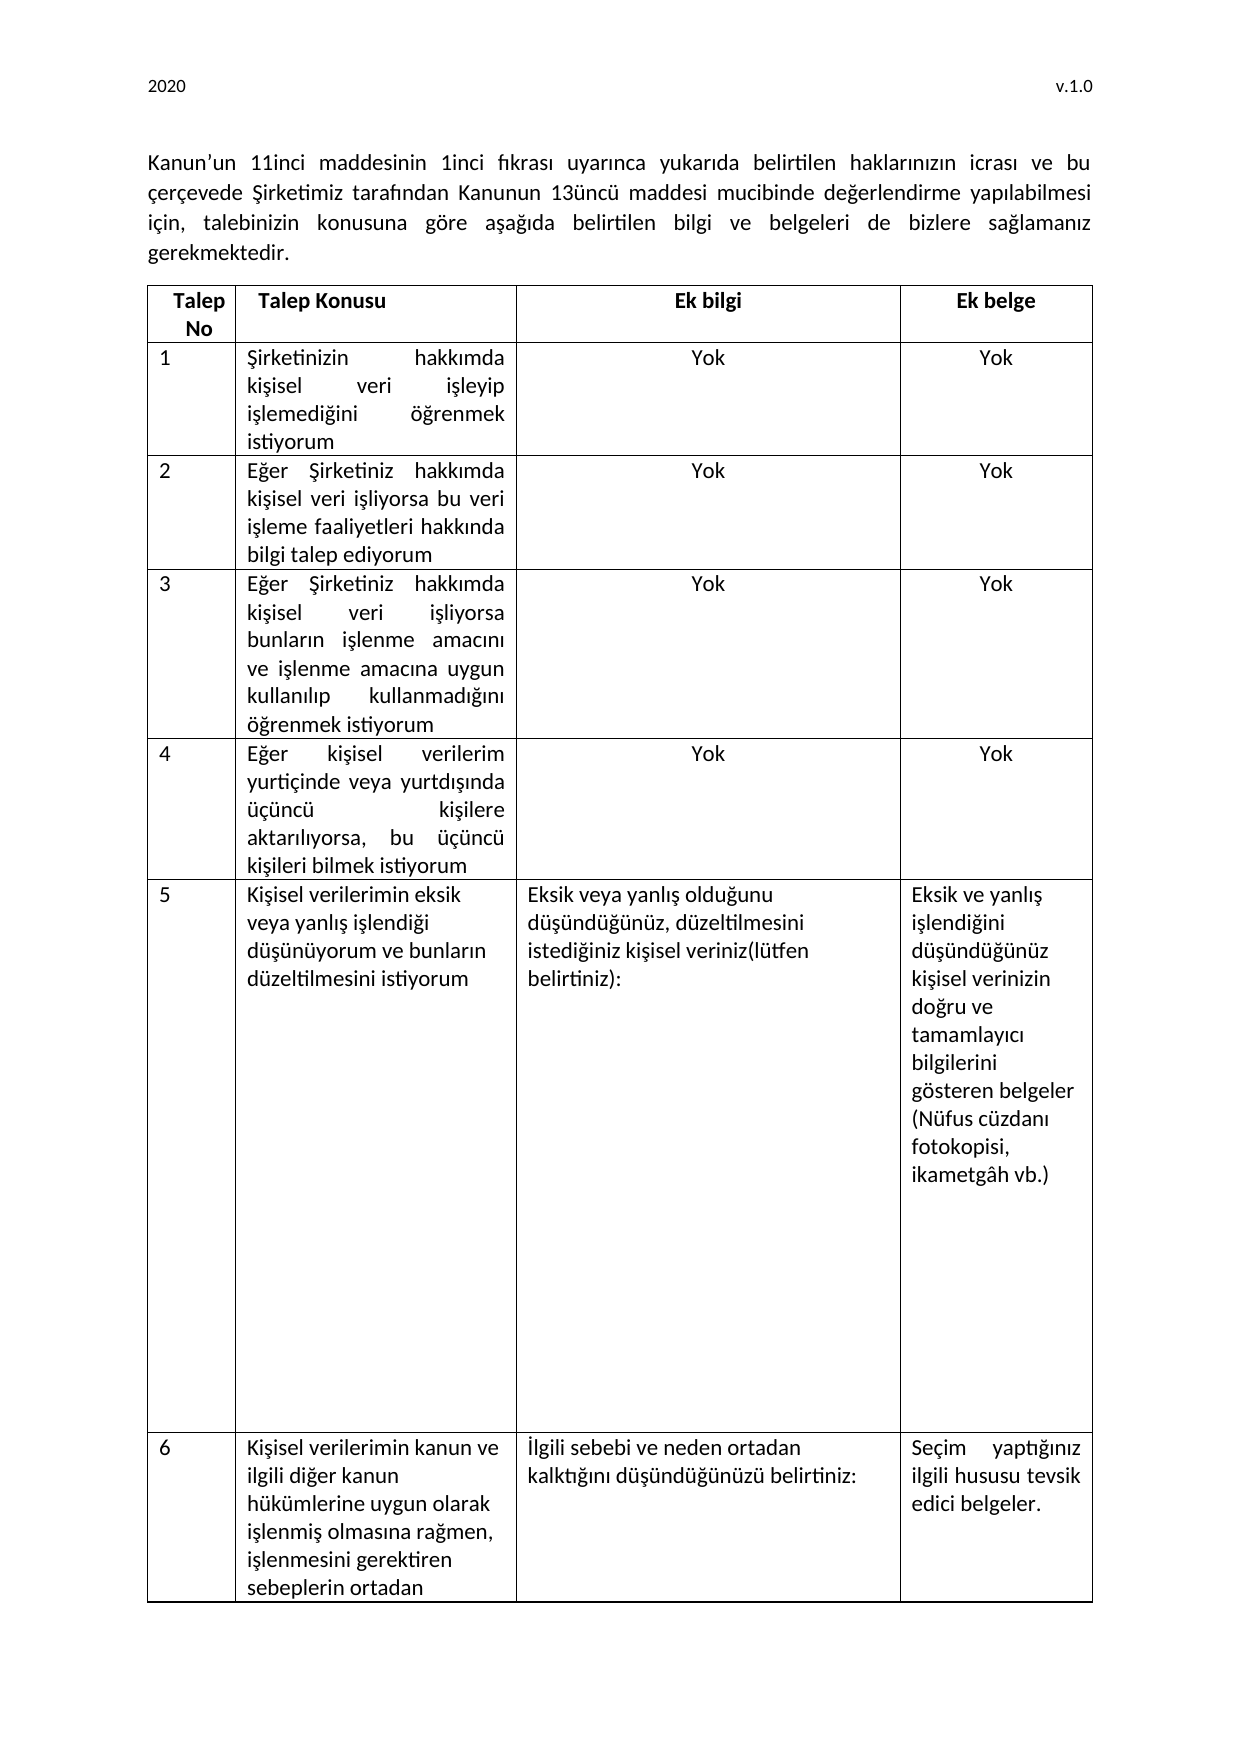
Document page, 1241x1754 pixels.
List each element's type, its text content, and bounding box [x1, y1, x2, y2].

table_cell Şirketinizin hakkımda kişisel veri işleyip işlemediğini öğrenmek istiyorum [236, 343, 516, 455]
table_cell Yok [901, 739, 1092, 879]
table_cell Yok [901, 456, 1092, 568]
table_cell Yok [517, 343, 900, 455]
table_cell Yok [517, 739, 900, 879]
table_cell 4 [148, 739, 235, 879]
table_header [148, 286, 235, 342]
table_cell Kişisel verilerimin eksik veya yanlış işlendiği düşünüyorum ve bunların düzeltilmesini istiyorum [236, 880, 516, 1432]
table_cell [236, 1433, 516, 1601]
table_cell Yok [901, 570, 1092, 738]
table_cell Yok [517, 570, 900, 738]
table_cell Yok [517, 456, 900, 568]
table_cell 3 [148, 570, 235, 738]
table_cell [901, 1433, 1092, 1601]
table_cell Eksik veya yanlış olduğunu düşündüğünüz, düzeltilmesini istediğiniz kişisel veriniz(lütfen belirtiniz): [517, 880, 900, 1432]
table_header Ek belge [901, 286, 1092, 342]
table_header Ek bilgi [517, 286, 900, 342]
table_cell 2 [148, 456, 235, 568]
table_cell Eğer Şirketiniz hakkımda kişisel veri işliyorsa bunların işlenme amacını ve işlenme amacına uygun kullanılıp kullanmadığını öğrenmek istiyorum [236, 570, 516, 738]
table_cell Eksik ve yanlış işlendiğini düşündüğünüz kişisel verinizin doğru ve tamamlayıcı bilgilerini gösteren belgeler (Nüfus cüzdanı fotokopisi, ikametgâh vb.) [901, 880, 1092, 1432]
table_cell Eğer Şirketiniz hakkımda kişisel veri işliyorsa bu veri işleme faaliyetleri hakkında bilgi talep ediyorum [236, 456, 516, 568]
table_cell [517, 1433, 900, 1601]
text Kanun’un 11inci maddesinin 1inci fıkrası uyarınca yukarıda belirtilen haklarınızın icrası ve bu çerçevede Şirketimiz tarafından Kanunun 13üncü maddesi mucibinde değerlendirme yapılabilmesi için, talebinizin konusuna göre aşağıda belirtilen bilgi ve belgeleri de bizlere sağlamanız gerekmektedir. [148, 148, 1093, 266]
table_header [236, 286, 516, 342]
table_cell Eğer kişisel verilerim yurtiçinde veya yurtdışında üçüncü kişilere aktarılıyorsa, bu üçüncü kişileri bilmek istiyorum [236, 739, 516, 879]
table_cell 5 [148, 880, 235, 1432]
table_cell 6 [148, 1433, 235, 1601]
table_cell 1 [148, 343, 235, 455]
table_cell Yok [901, 343, 1092, 455]
